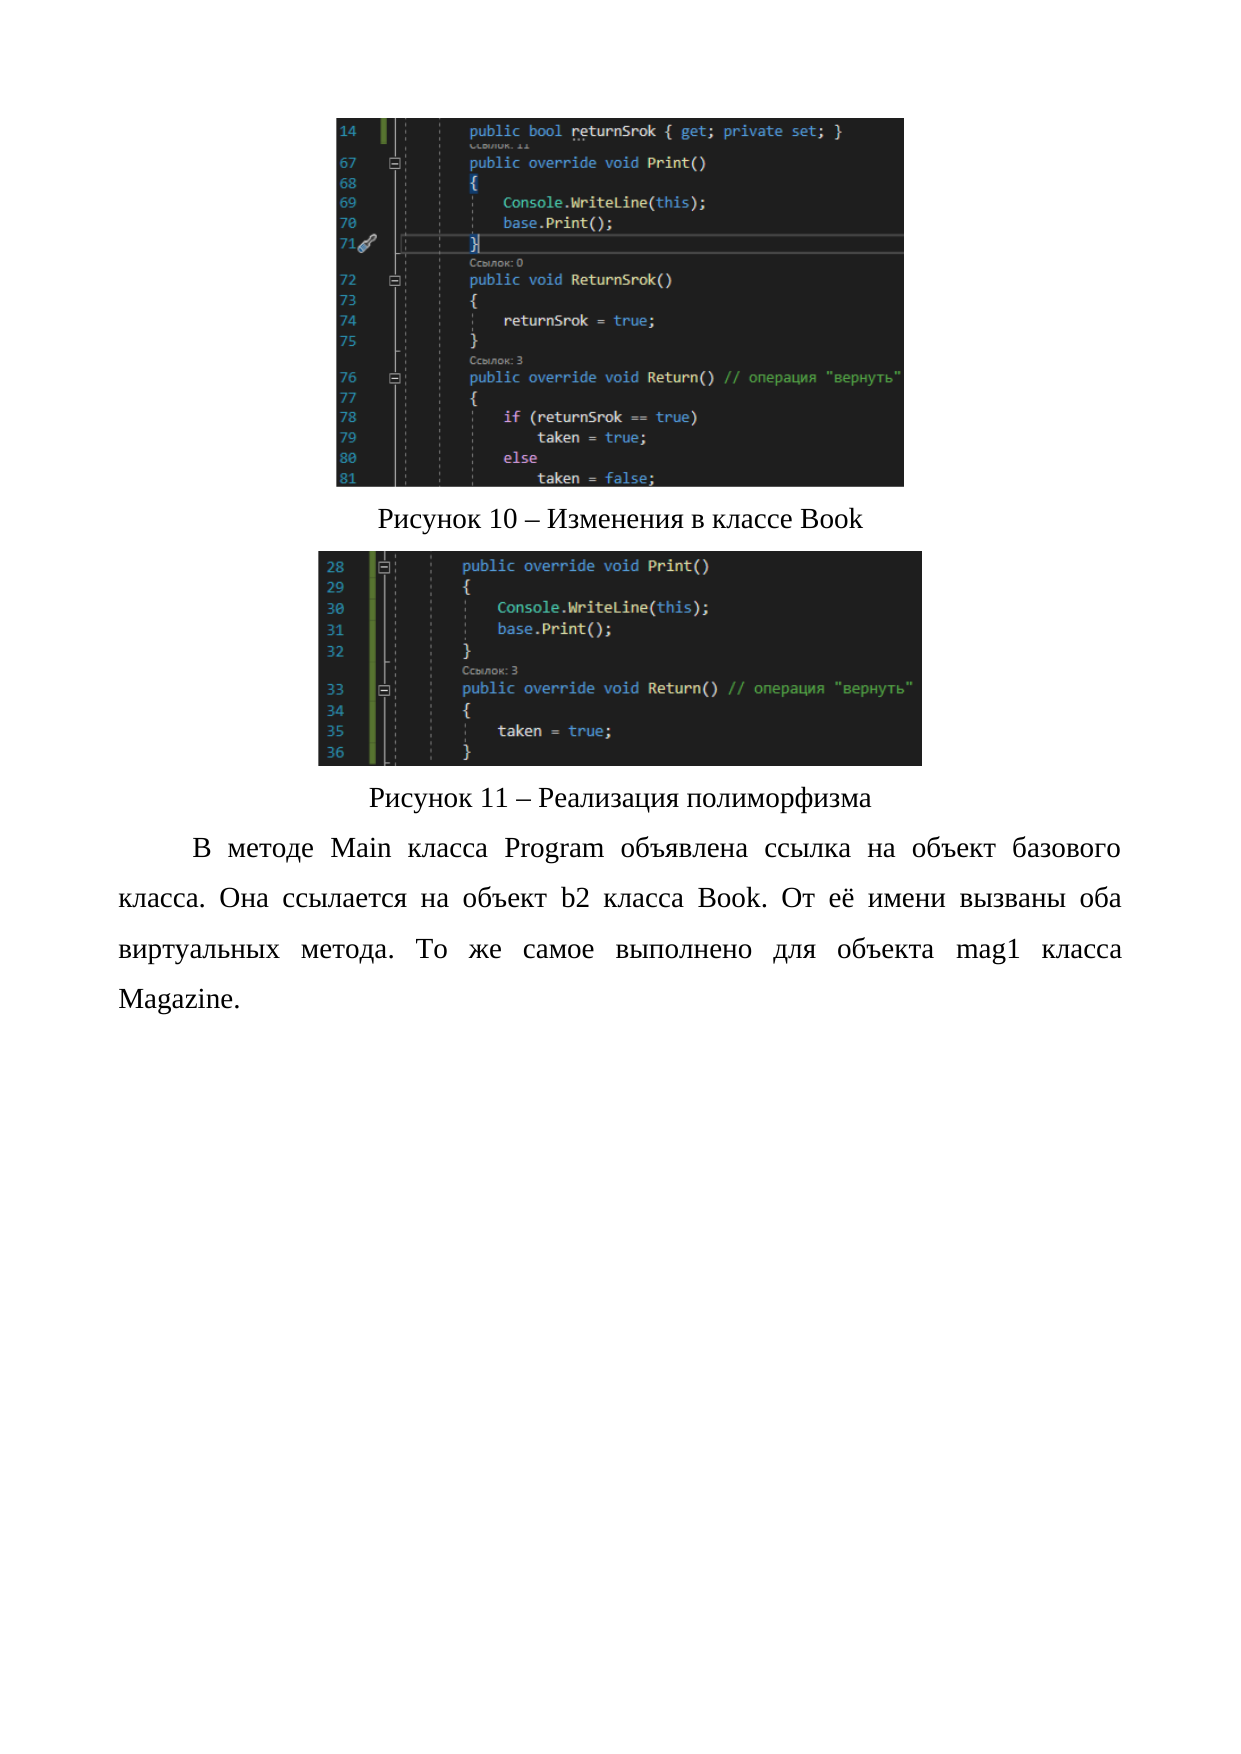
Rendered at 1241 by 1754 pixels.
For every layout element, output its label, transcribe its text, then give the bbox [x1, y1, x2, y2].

picture [318, 551, 922, 766]
text Рисунок 11 – Реализация полиморфизма [118, 780, 1122, 813]
text Рисунок 10 – Изменения в классе Book [118, 501, 1122, 535]
picture [336, 118, 904, 488]
text В методе Main класса Program объявлена ссылка на объект базового класса. Она ссылается на объект b2 класса Book. От её имени вызваны оба виртуальных метода. То же самое выполнено для объекта mag1 класса Magazine. [118, 830, 1122, 1015]
